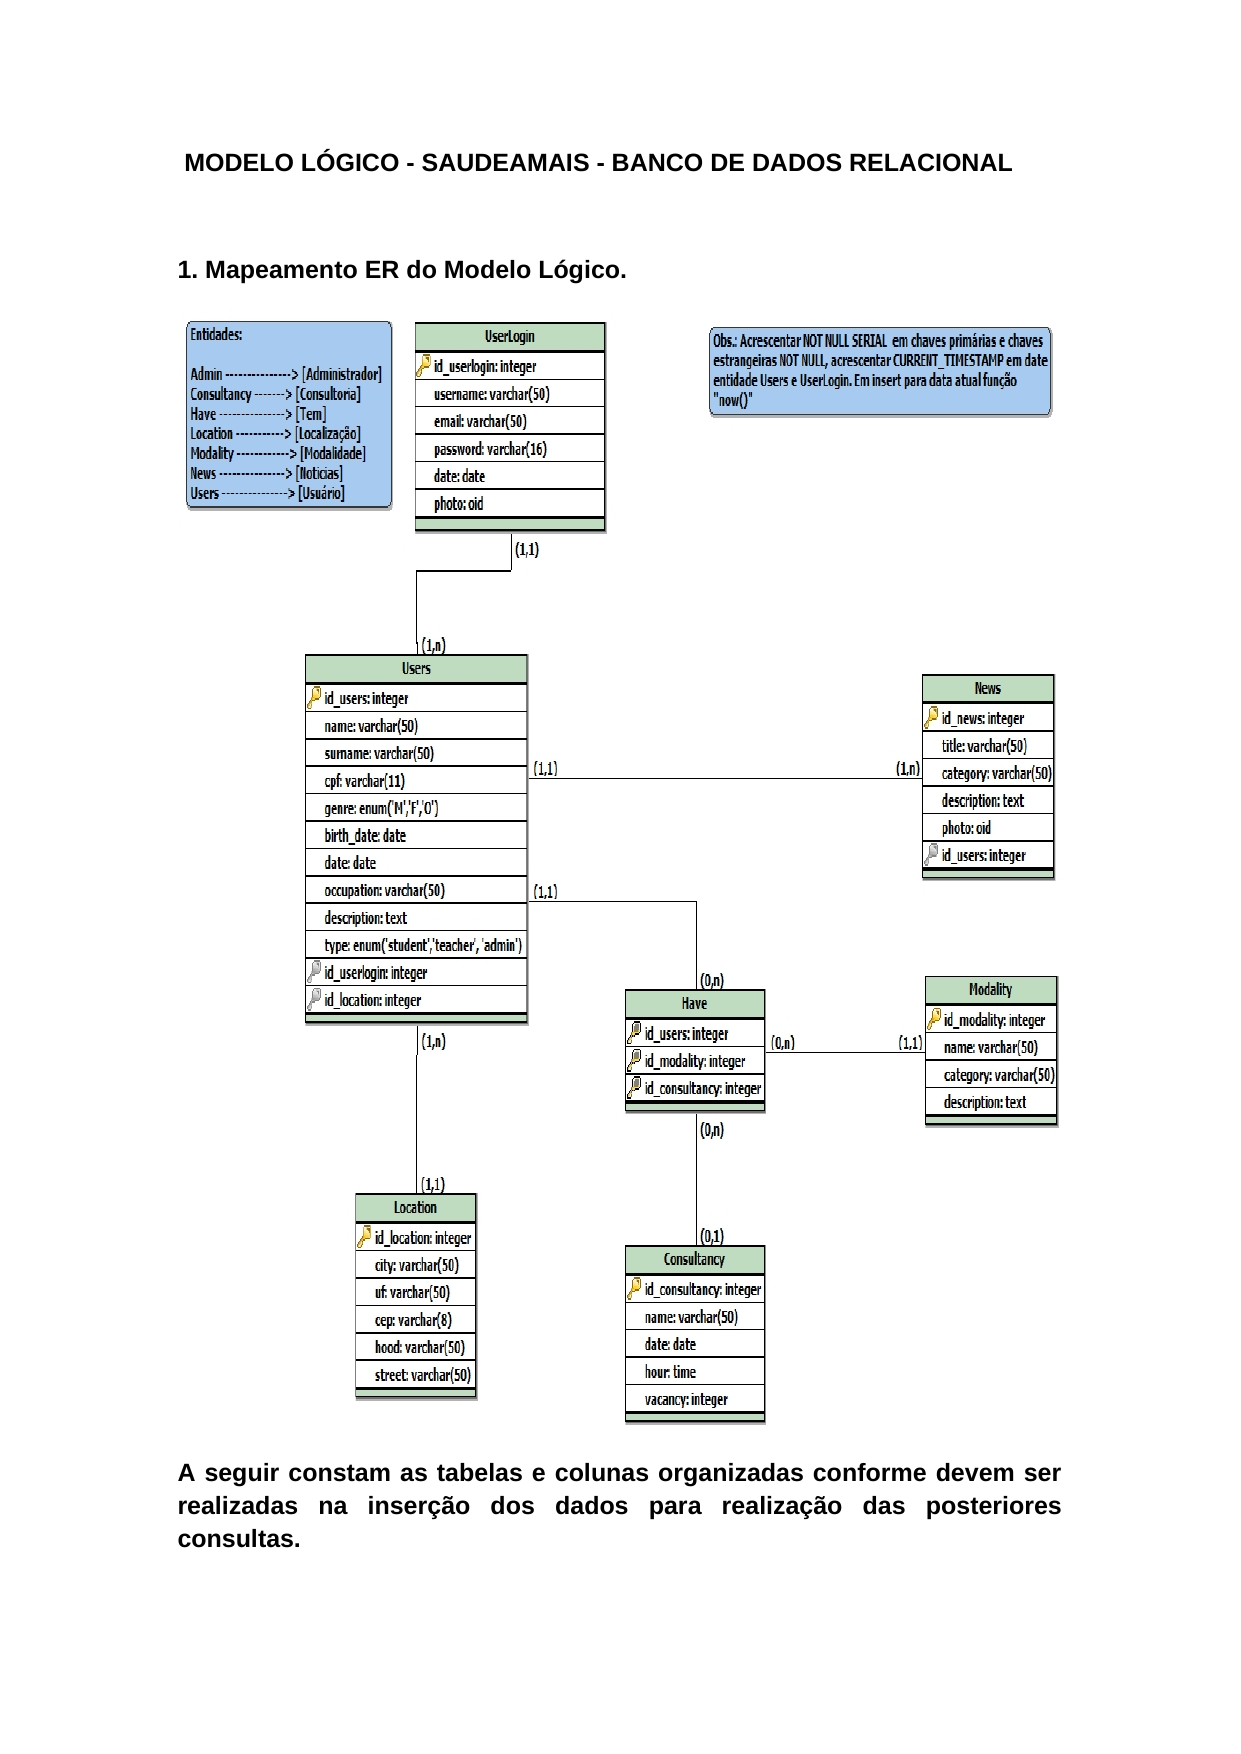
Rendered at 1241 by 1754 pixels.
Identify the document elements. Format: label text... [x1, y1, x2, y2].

picture [177, 309, 1063, 1433]
text A seguir constam as tabelas e colunas organizadas conforme devem ser realizadas na inserção dos dados para realização das posteriores consultas. [177, 1458, 1063, 1553]
text 1. Mapeamento ER do Modelo Lógico. [177, 255, 1063, 284]
text MODELO LÓGICO - SAUDEAMAIS - BANCO DE DADOS RELACIONAL [177, 148, 1063, 176]
